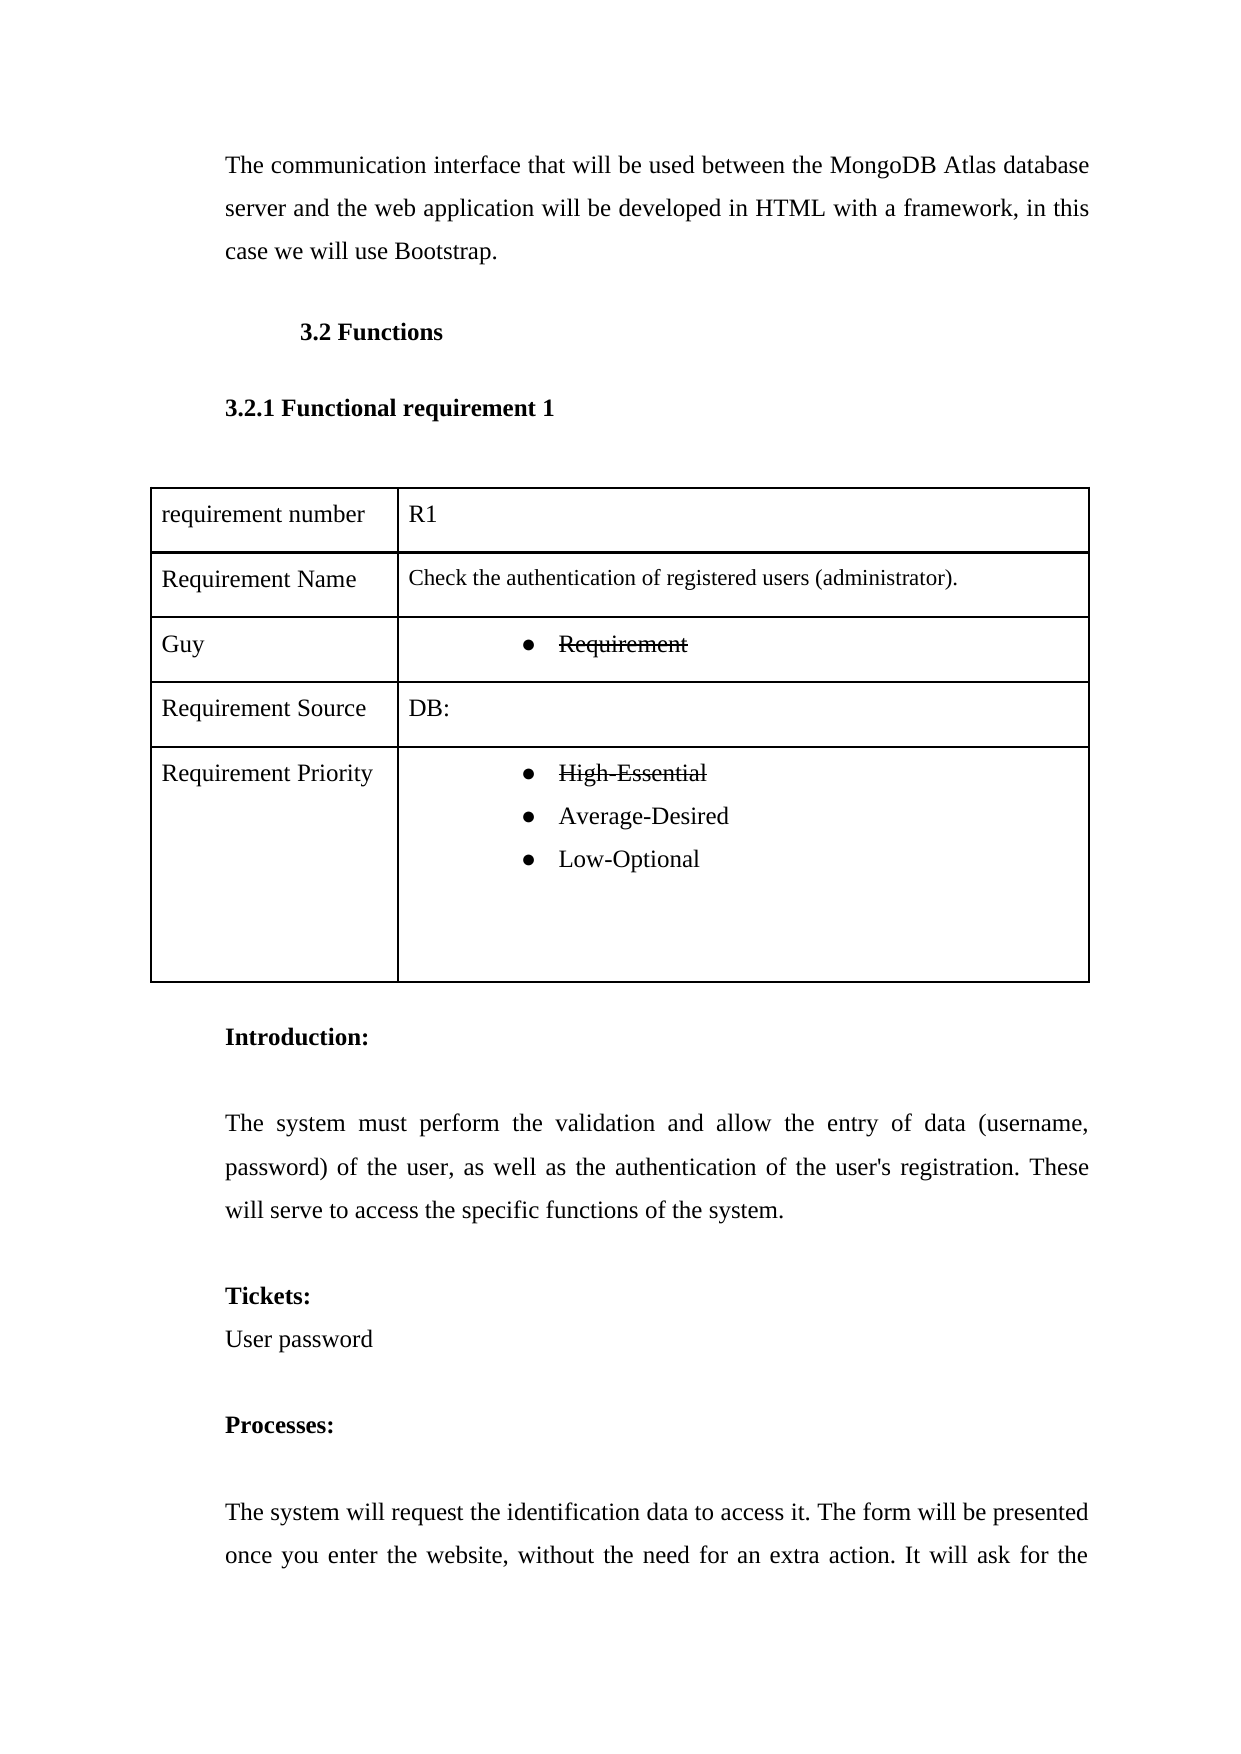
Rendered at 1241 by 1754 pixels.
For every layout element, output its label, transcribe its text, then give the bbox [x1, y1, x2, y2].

text Introduction: [150, 1022, 1090, 1051]
table_cell High-Essential Average-Desired Low-Optional [399, 748, 1088, 981]
subtitle 3.2.1 Functional requirement 1 [150, 393, 1090, 422]
table_header R1 [399, 489, 1088, 551]
table_cell Requirement Priority [152, 748, 397, 981]
subtitle 3.2 Functions [225, 317, 1090, 346]
text User password [150, 1324, 1090, 1353]
table_cell DB: [399, 683, 1088, 746]
table_cell Guy [152, 618, 397, 681]
table_cell Requirement Source [152, 683, 397, 746]
table_cell Requirement [399, 618, 1088, 681]
text The communication interface that will be used between the MongoDB Atlas database server and the web application will be developed in HTML with a framework, in this case we will use Bootstrap. [225, 150, 1090, 265]
text Tickets: [150, 1281, 1090, 1310]
table_cell Check the authentication of registered users (administrator). [399, 554, 1088, 616]
table_header requirement number [152, 489, 397, 551]
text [225, 1497, 1090, 1568]
text Processes: [150, 1410, 1090, 1439]
text The system must perform the validation and allow the entry of data (username, password) of the user, as well as the authentication of the user's registration. These will serve to access the specific functions of the system. [225, 1108, 1090, 1223]
table_cell Requirement Name [152, 554, 397, 616]
